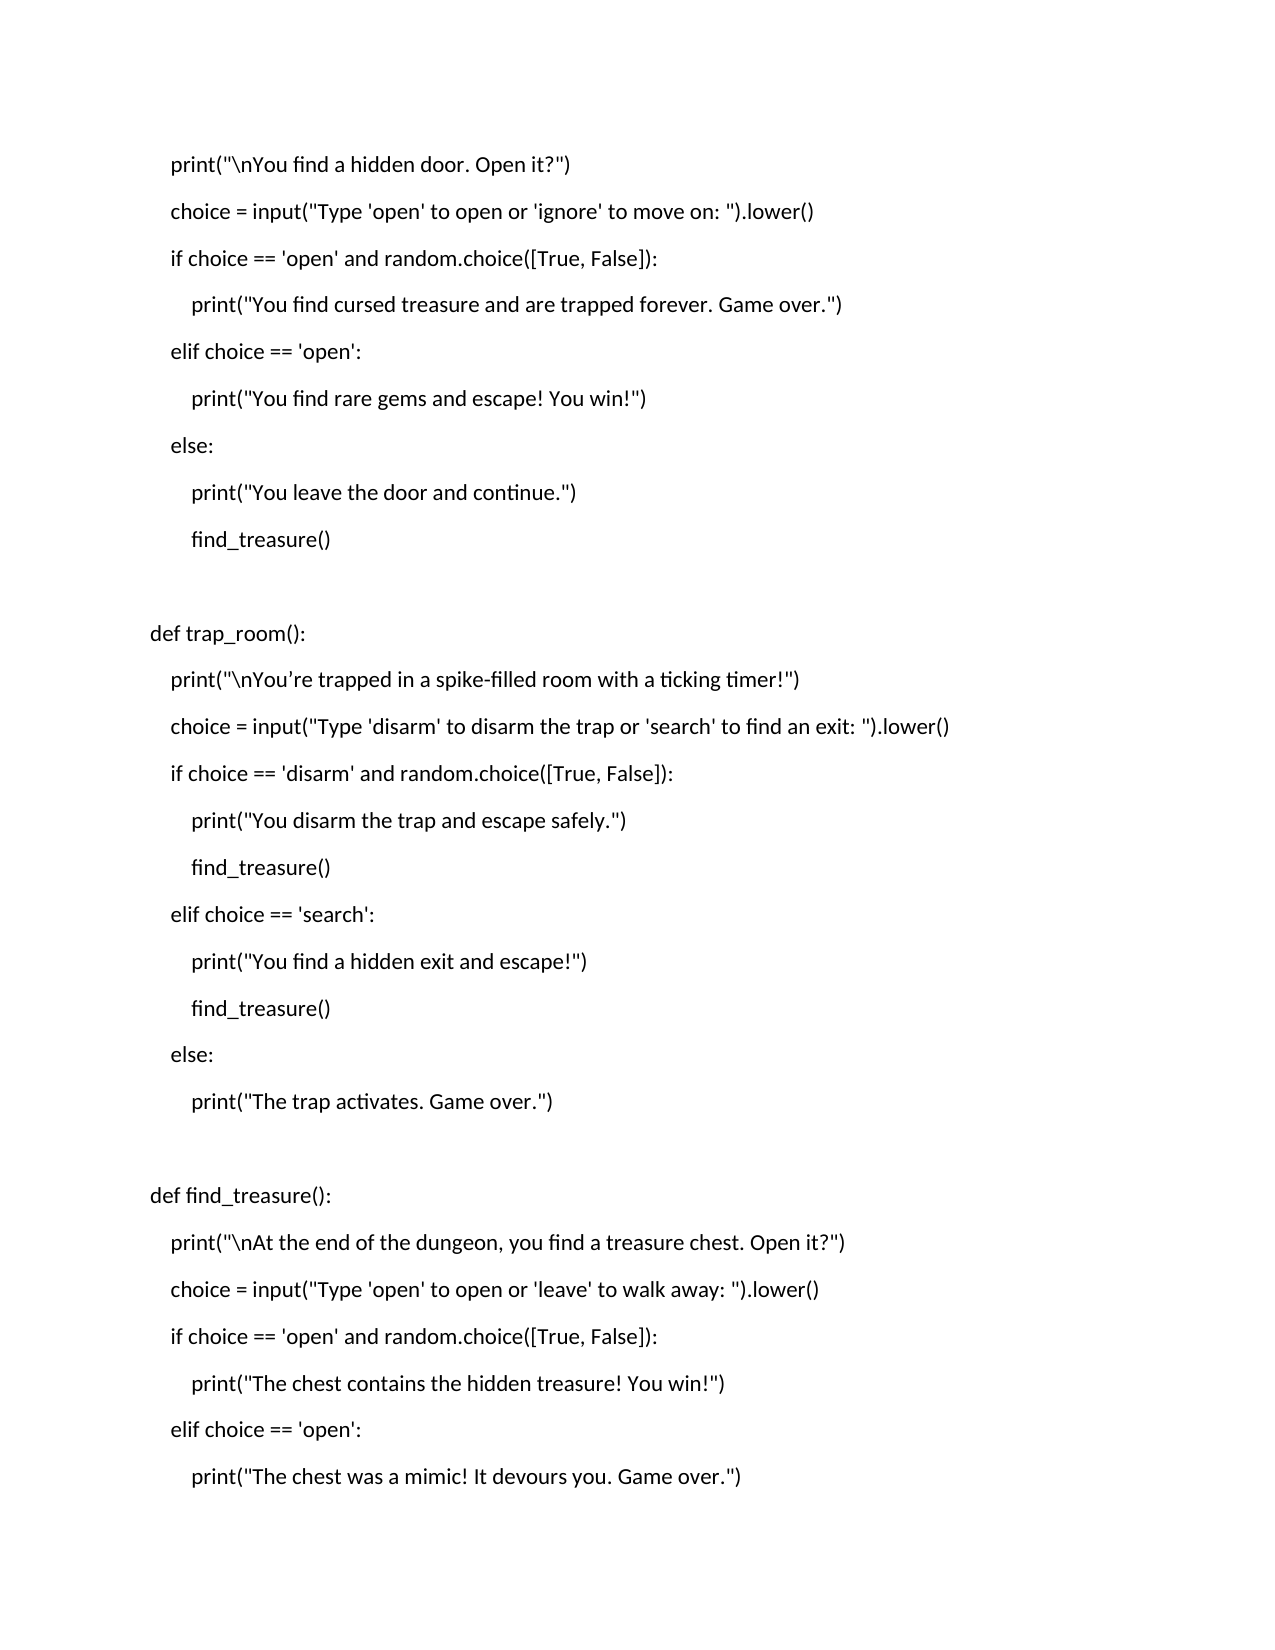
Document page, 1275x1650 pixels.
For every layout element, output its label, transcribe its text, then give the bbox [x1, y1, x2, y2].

text choice = input("Type 'open' to open or 'leave' to walk away: ").lower() [150, 1275, 1125, 1303]
text print("\nAt the end of the dungeon, you find a treasure chest. Open it?") [150, 1228, 1125, 1256]
text print("You find rare gems and escape! You win!") [150, 384, 1125, 412]
text elif choice == 'open': [150, 1416, 1125, 1444]
text find_treasure() [150, 853, 1125, 881]
text if choice == 'open' and random.choice([True, False]): [150, 244, 1125, 272]
text print("The chest contains the hidden treasure! You win!") [150, 1369, 1125, 1397]
text elif choice == 'open': [150, 337, 1125, 366]
text print("\nYou’re trapped in a spike-filled room with a ticking timer!") [150, 666, 1125, 694]
text if choice == 'disarm' and random.choice([True, False]): [150, 759, 1125, 787]
text def trap_room(): [150, 619, 1125, 647]
text print("You leave the door and continue.") [150, 478, 1125, 506]
text print("You find cursed treasure and are trapped forever. Game over.") [150, 291, 1125, 319]
text choice = input("Type 'disarm' to disarm the trap or 'search' to find an exit: ").lower() [150, 712, 1125, 741]
text def find_treasure(): [150, 1181, 1125, 1209]
text if choice == 'open' and random.choice([True, False]): [150, 1322, 1125, 1350]
text find_treasure() [150, 994, 1125, 1022]
text print("\nYou find a hidden door. Open it?") [150, 150, 1125, 178]
text else: [150, 431, 1125, 459]
text print("The chest was a mimic! It devours you. Game over.") [150, 1462, 1125, 1491]
text else: [150, 1041, 1125, 1069]
text elif choice == 'search': [150, 900, 1125, 928]
text print("The trap activates. Game over.") [150, 1087, 1125, 1116]
text print("You disarm the trap and escape safely.") [150, 806, 1125, 834]
text print("You find a hidden exit and escape!") [150, 947, 1125, 975]
text choice = input("Type 'open' to open or 'ignore' to move on: ").lower() [150, 197, 1125, 225]
text find_treasure() [150, 525, 1125, 553]
